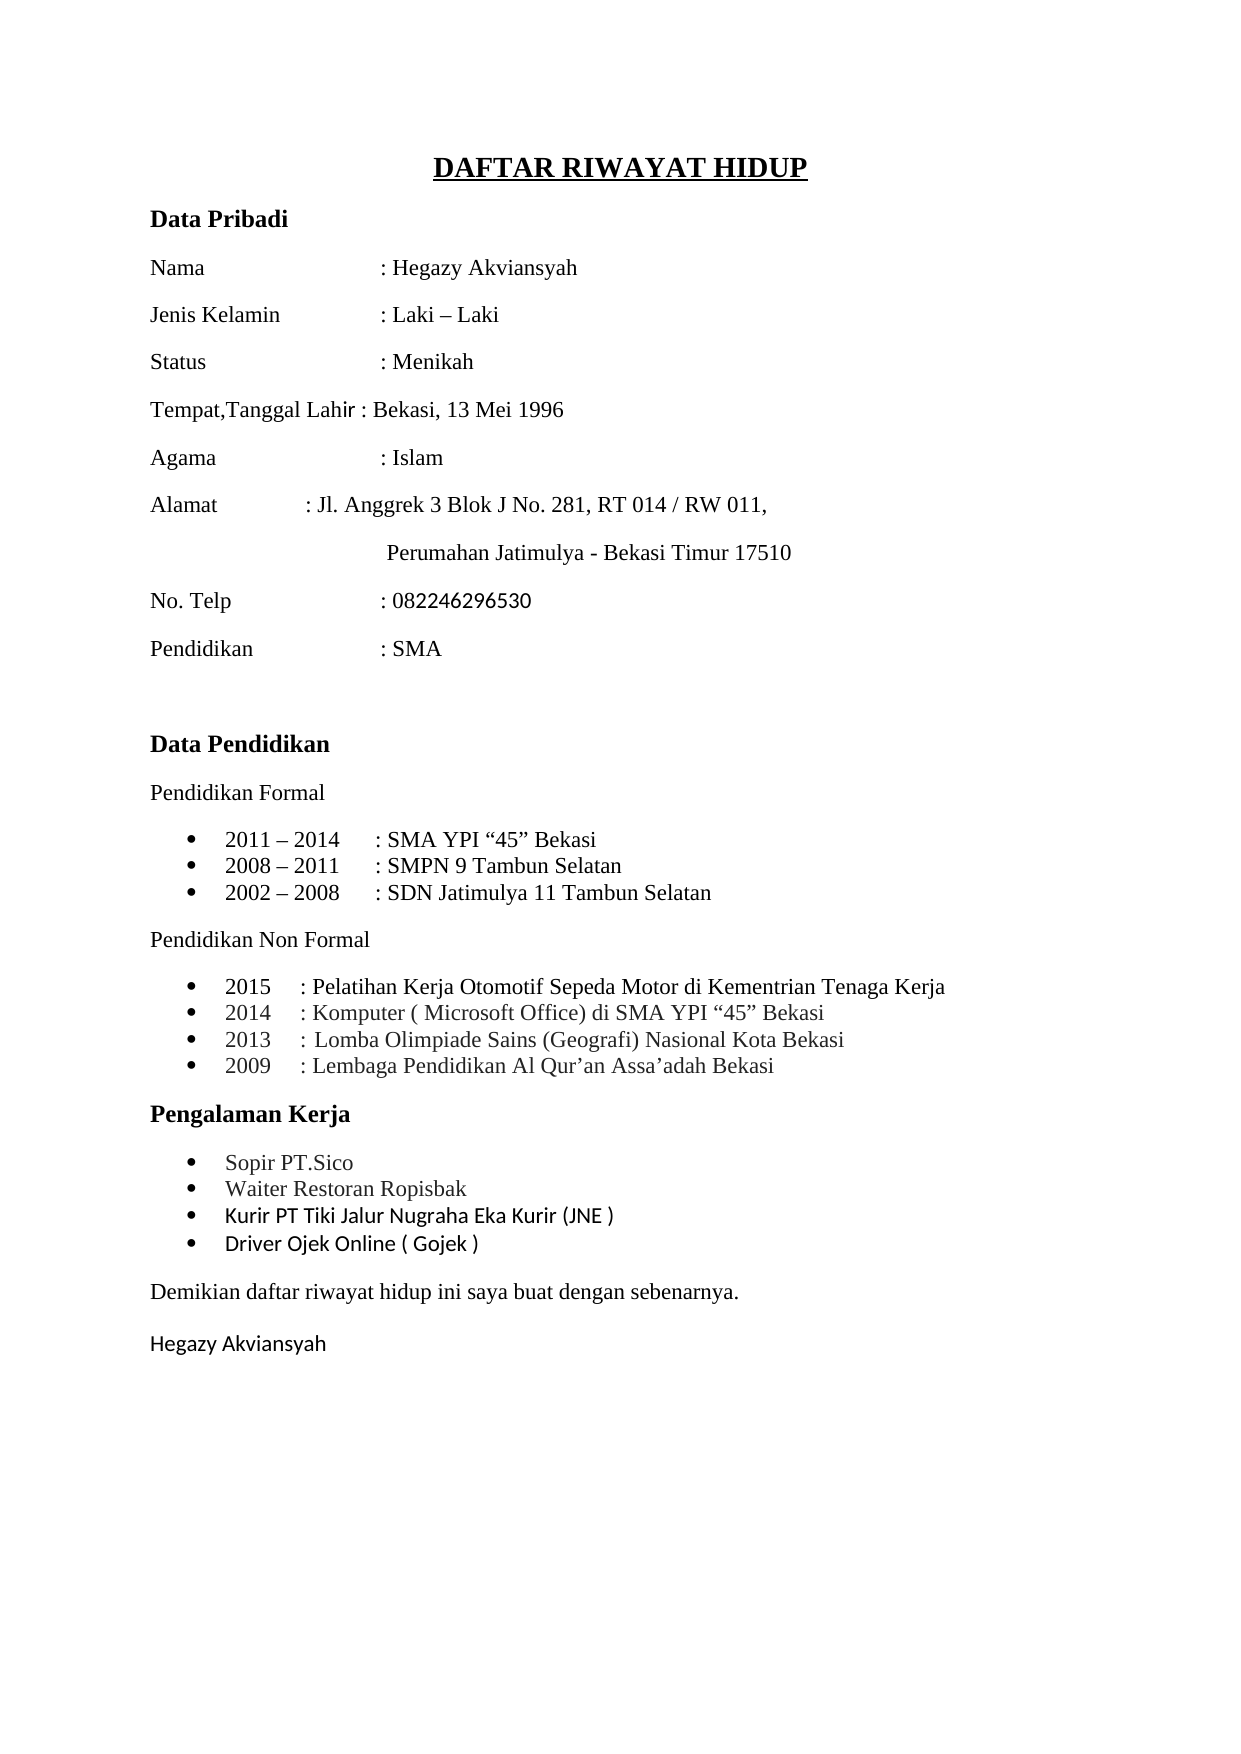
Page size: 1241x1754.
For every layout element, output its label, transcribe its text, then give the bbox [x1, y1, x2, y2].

list 2011 – 2014 : SMA YPI “45” Bekasi [187, 826, 1090, 852]
list Waiter Restoran Ropisbak [187, 1175, 1090, 1202]
list Sopir PT.Sico [187, 1149, 1090, 1175]
text Alamat : Jl. Anggrek 3 Blok J No. 281, RT 014 / RW 011, [150, 492, 1090, 518]
list 2002 – 2008 : SDN Jatimulya 11 Tambun Selatan [187, 879, 1090, 905]
list 2008 – 2011 : SMPN 9 Tambun Selatan [187, 852, 1090, 879]
text Demikian daftar riwayat hidup ini saya buat dengan sebenarnya. [150, 1278, 1090, 1305]
text Data Pribadi [150, 204, 1090, 233]
list Kurir PT Tiki Jalur Nugraha Eka Kurir (JNE ) [187, 1202, 1090, 1229]
text Jenis Kelamin : Laki – Laki [150, 301, 1090, 327]
text Data Pendidikan [150, 729, 1090, 758]
list 2014 : Komputer ( Microsoft Office) di SMA YPI “45” Bekasi [187, 999, 1090, 1026]
text Hegazy Akviansyah [150, 1329, 1090, 1357]
text Pengalaman Kerja [150, 1099, 1090, 1128]
text DAFTAR RIWAYAT HIDUP [150, 150, 1090, 183]
text Perumahan Jatimulya - Bekasi Timur 17510 [150, 539, 1090, 565]
text Nama : Hegazy Akviansyah [150, 254, 1090, 280]
text Pendidikan Formal [150, 779, 1090, 805]
list Driver Ojek Online ( Gojek ) [187, 1229, 1090, 1258]
text Tempat,Tanggal Lahir : Bekasi, 13 Mei 1996 [150, 396, 1090, 423]
text Status : Menikah [150, 348, 1090, 375]
list 2009 : Lembaga Pendidikan Al Qur’an Assa’adah Bekasi [187, 1052, 1090, 1078]
text No. Telp : 082246296530 [150, 586, 1090, 614]
text Pendidikan : SMA [150, 635, 1090, 661]
text Agama : Islam [150, 444, 1090, 471]
list 2013 : Lomba Olimpiade Sains (Geografi) Nasional Kota Bekasi [187, 1026, 1090, 1052]
list 2015 : Pelatihan Kerja Otomotif Sepeda Motor di Kementrian Tenaga Kerja [187, 973, 1090, 999]
text Pendidikan Non Formal [150, 926, 1090, 952]
